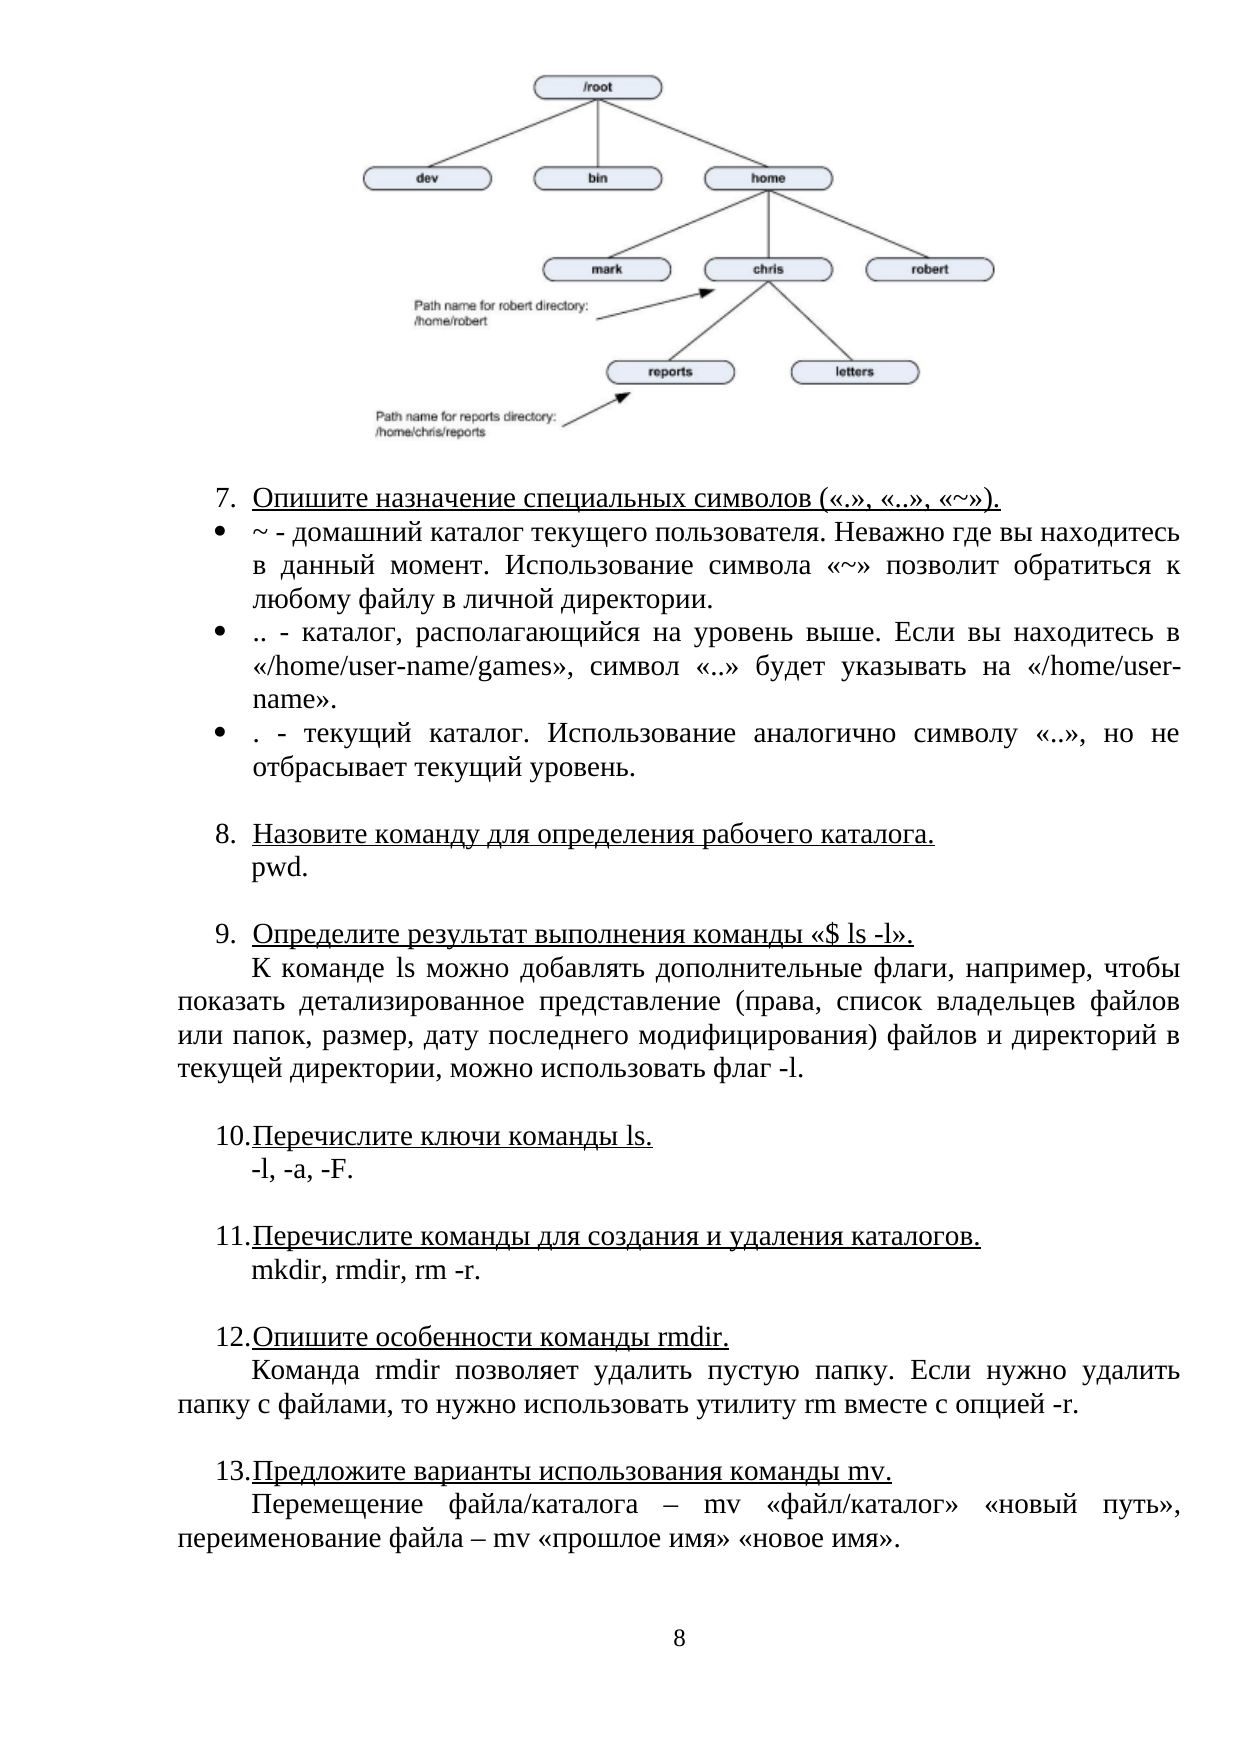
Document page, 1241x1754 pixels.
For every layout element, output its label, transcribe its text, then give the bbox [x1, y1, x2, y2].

text pwd. [177, 849, 1181, 883]
text Команда rmdir позволяет удалить пустую папку. Если нужно удалить папку с файлами, то нужно использовать утилиту rm вместе с опцией -r. [177, 1352, 1181, 1419]
list . - текущий каталог. Использование аналогично символу «..», но не отбрасывает текущий уровень. [215, 715, 1181, 782]
picture [351, 59, 1008, 447]
text К команде ls можно добавлять дополнительные флаги, например, чтобы показать детализированное представление (права, список владельцев файлов или папок, размер, дату последнего модифицирования) файлов и директорий в текущей директории, можно использовать флаг -l. [177, 950, 1181, 1084]
list Опишите назначение специальных символов («.», «..», «~»). [215, 480, 1181, 514]
text Перемещение файла/каталога – mv «файл/каталог» «новый путь», переименование файла – mv «прошлое имя» «новое имя». [177, 1487, 1181, 1554]
list Перечислите команды для создания и удаления каталогов. [215, 1218, 1181, 1252]
list .. - каталог, располагающийся на уровень выше. Если вы находитесь в «/home/user-name/games», символ «..» будет указывать на «/home/user-name». [215, 614, 1181, 715]
list ~ - домашний каталог текущего пользователя. Неважно где вы находитесь в данный момент. Использование символа «~» позволит обратиться к любому файлу в личной директории. [215, 514, 1181, 614]
list Назовите команду для определения рабочего каталога. [215, 816, 1181, 849]
list Определите результат выполнения команды «$ ls -l». [215, 916, 1181, 950]
text mkdir, rmdir, rm -r. [177, 1252, 1181, 1285]
list Перечислите ключи команды ls. [215, 1118, 1181, 1151]
list Предложите варианты использования команды mv. [215, 1453, 1181, 1487]
list Опишите особенности команды rmdir. [215, 1319, 1181, 1352]
text -l, -a, -F. [177, 1151, 1181, 1185]
